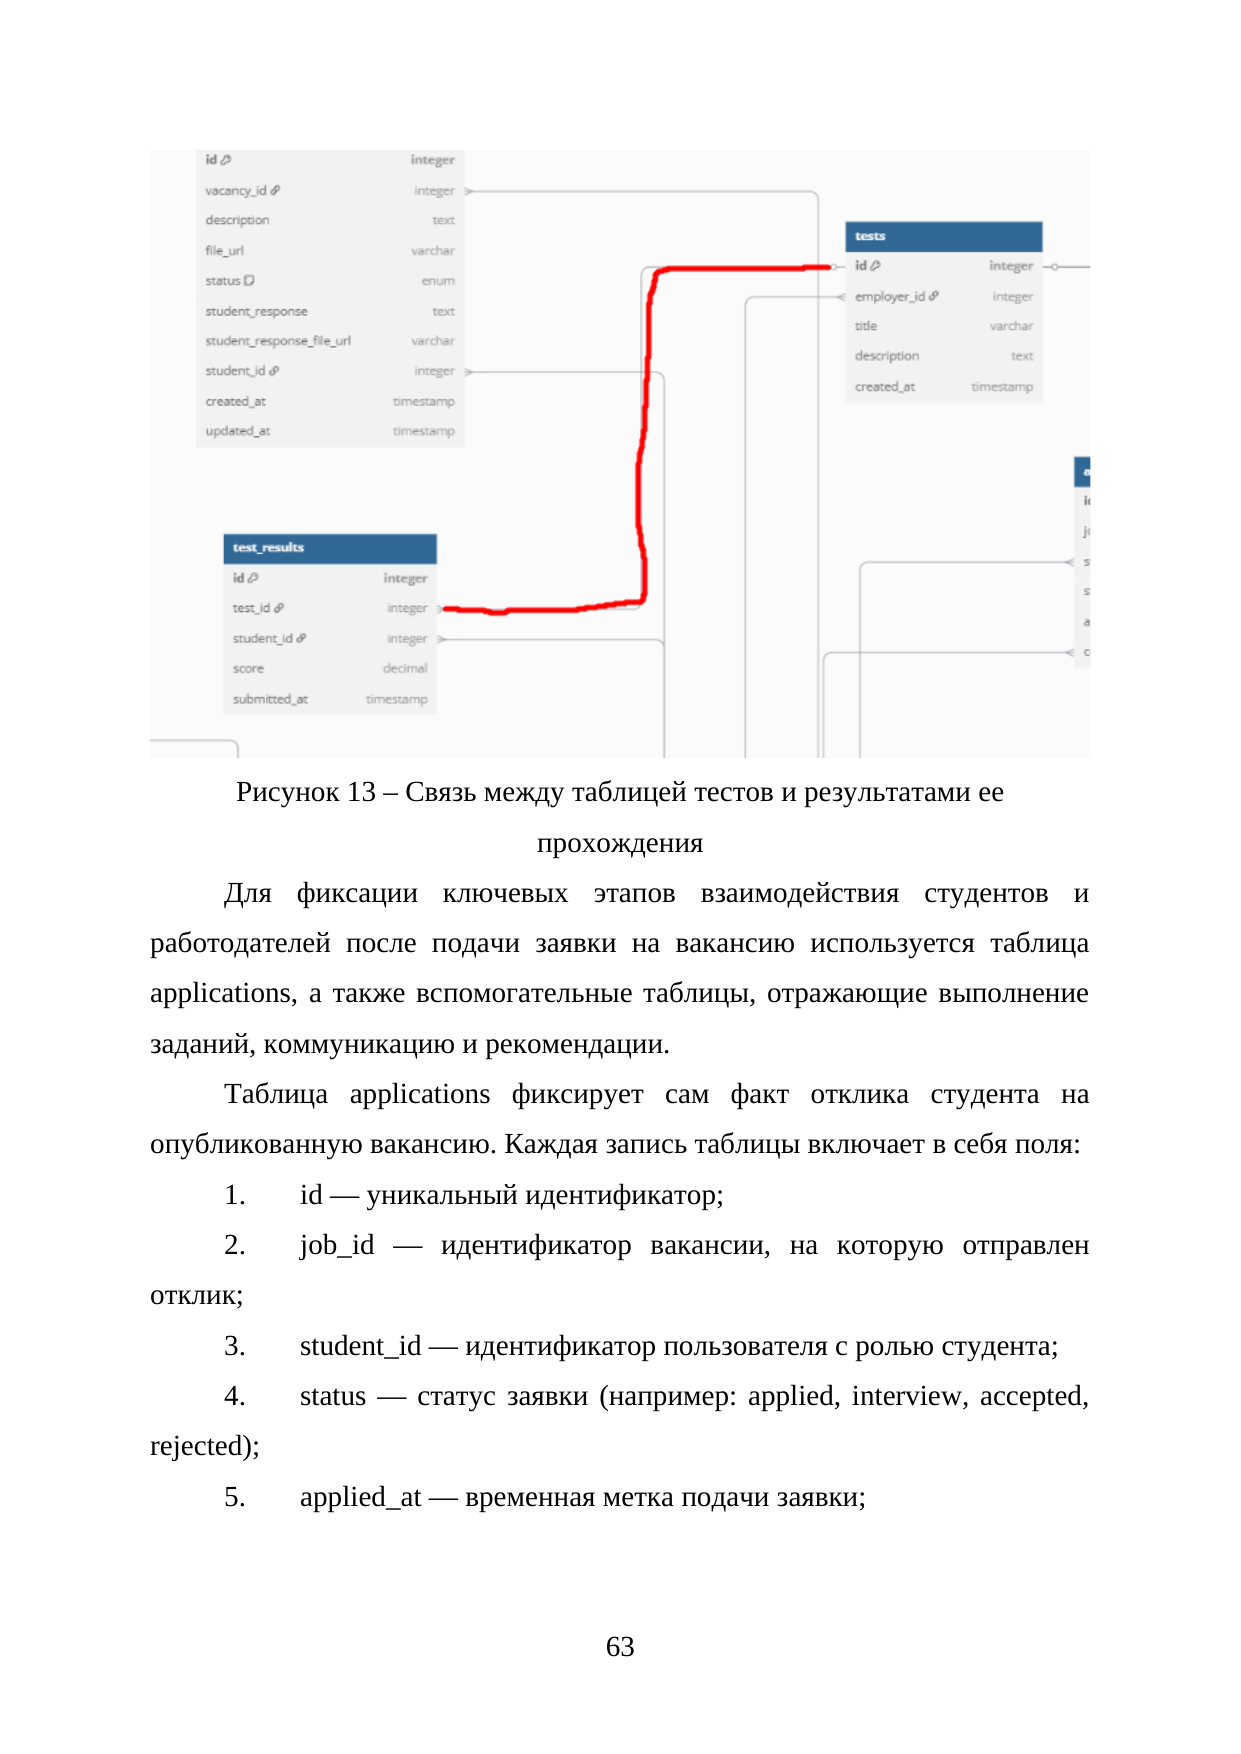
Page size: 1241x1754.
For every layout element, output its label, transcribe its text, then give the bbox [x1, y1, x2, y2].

list id — уникальный идентификатор; [150, 1177, 1090, 1210]
list job_id — идентификатор вакансии, на которую отправлен отклик; [150, 1227, 1090, 1311]
text Для фиксации ключевых этапов взаимодействия студентов и работодателей после подачи заявки на вакансию используется таблица applications, а также вспомогательные таблицы, отражающие выполнение заданий, коммуникацию и рекомендации. [150, 875, 1090, 1059]
text Рисунок 13 – Связь между таблицей тестов и результатами ее прохождения [150, 774, 1090, 858]
list applied_at — временная метка подачи заявки; [150, 1479, 1090, 1512]
picture [150, 150, 1091, 758]
list student_id — идентификатор пользователя с ролью студента; [150, 1328, 1090, 1361]
list status — статус заявки (например: applied, interview, accepted, rejected); [150, 1378, 1090, 1462]
text Таблица applications фиксирует сам факт отклика студента на опубликованную вакансию. Каждая запись таблицы включает в себя поля: [150, 1076, 1090, 1160]
